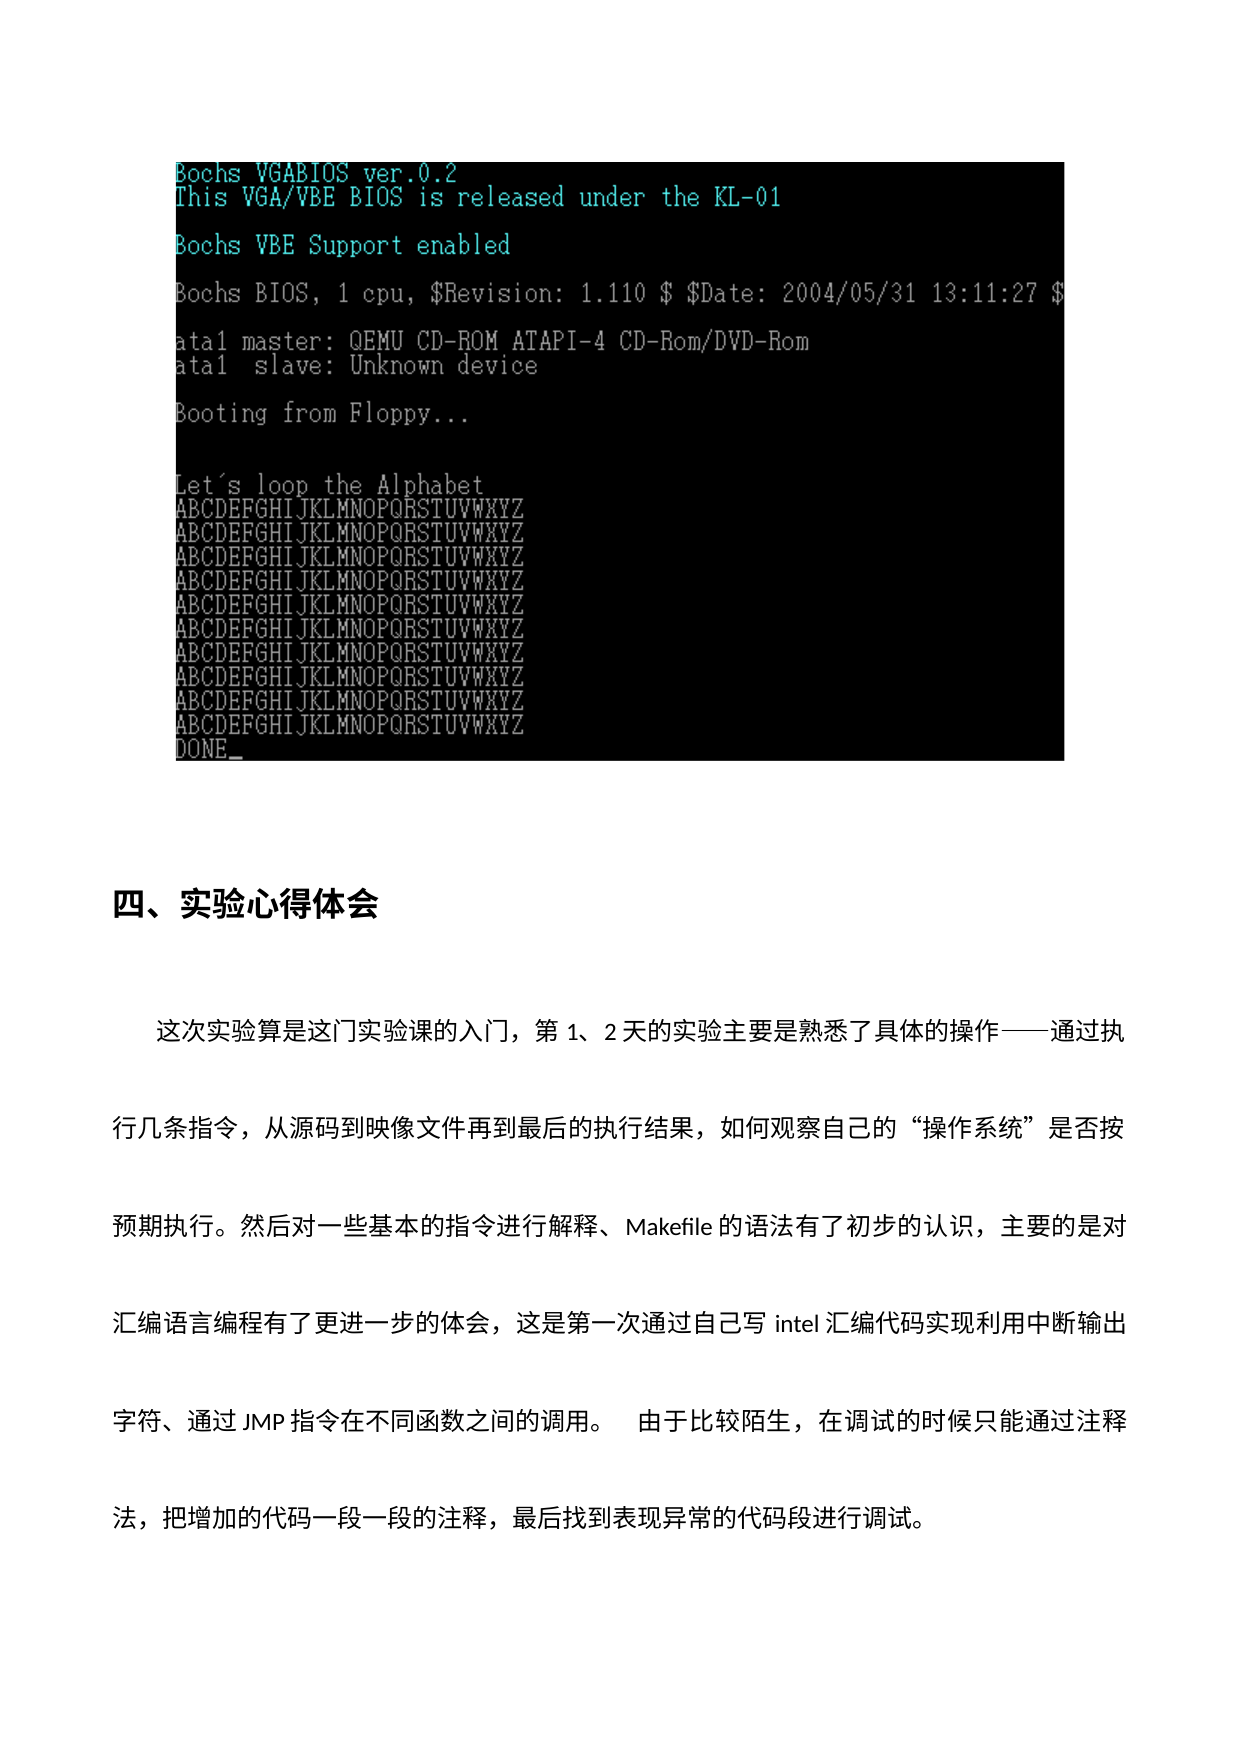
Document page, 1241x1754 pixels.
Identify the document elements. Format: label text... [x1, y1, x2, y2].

text 这次实验算是这门实验课的入门，第1、2天的实验主要是熟悉了具体的操作——通过执行几条指令，从源码到映像文件再到最后的执行结果，如何观察自己的“操作系统”是否按预期执行。然后对一些基本的指令进行解释、Makefile的语法有了初步的认识，主要的是对汇编语言编程有了更进一步的体会，这是第一次通过自己写intel汇编代码实现利用中断输出字符、通过JMP指令在不同函数之间的调用。 由于比较陌生，在调试的时候只能通过注释法，把增加的代码一段一段的注释，最后找到表现异常的代码段进行调试。 [112, 997, 1128, 1549]
subtitle 四、实验心得体会 [112, 869, 1128, 934]
picture [175, 162, 1065, 761]
